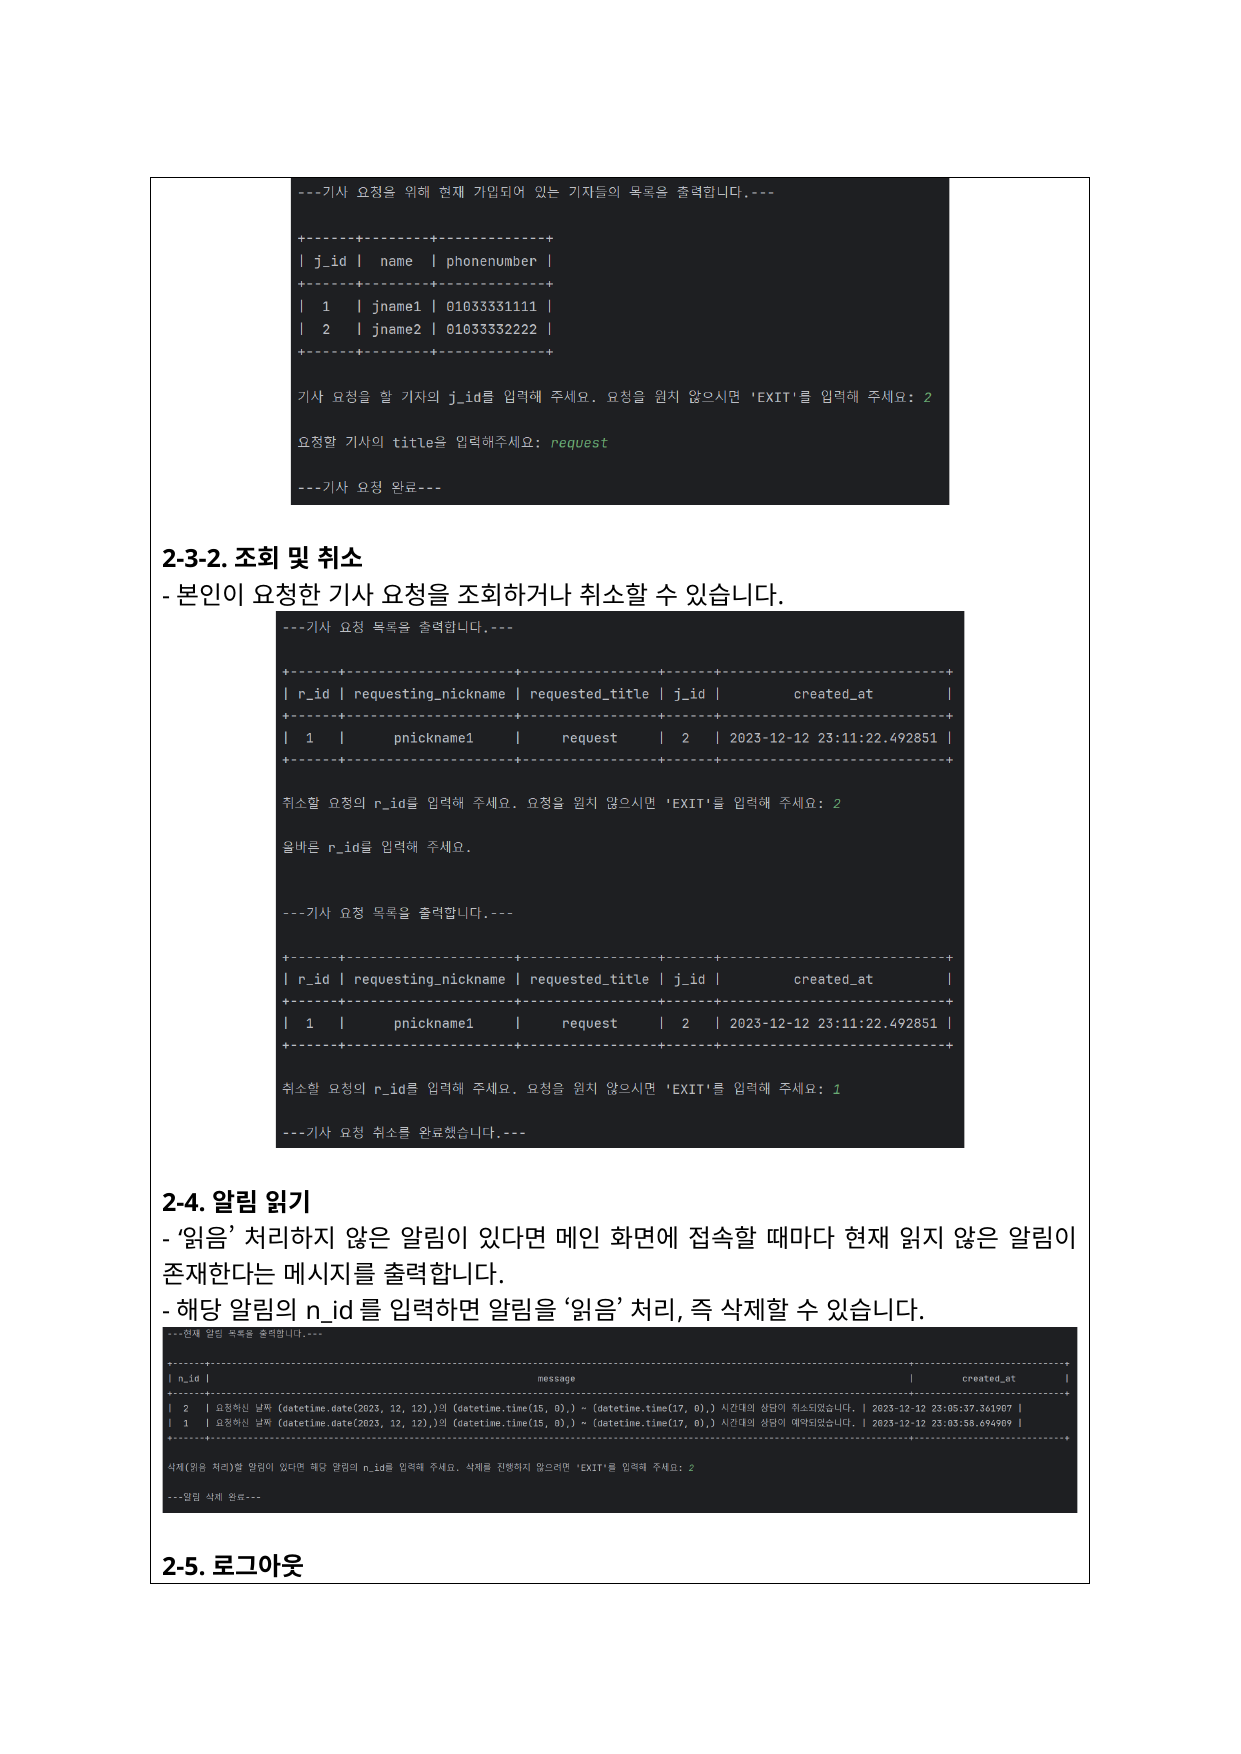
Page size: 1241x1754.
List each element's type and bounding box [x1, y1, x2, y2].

picture [275, 611, 965, 1148]
picture [290, 178, 950, 505]
picture [162, 1327, 1078, 1513]
table_header [151, 178, 1089, 1582]
